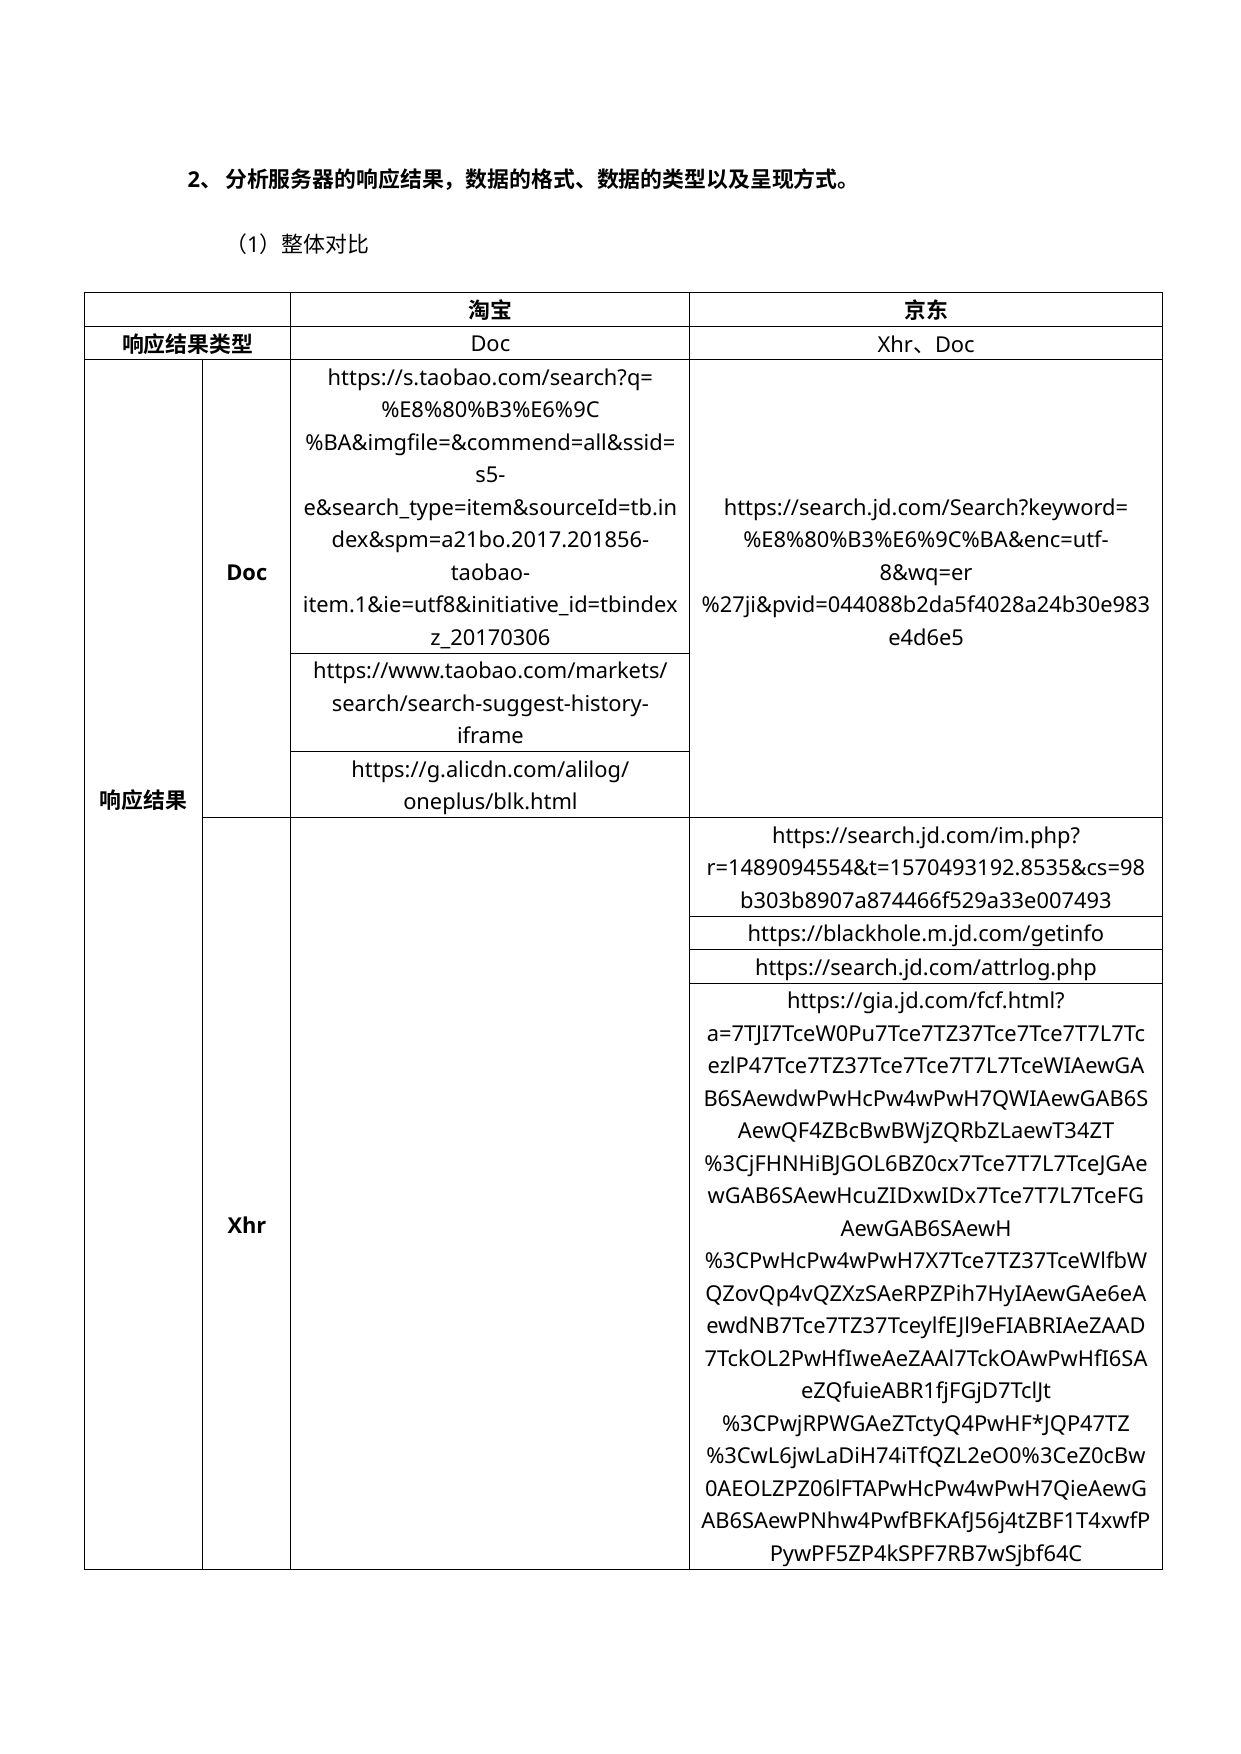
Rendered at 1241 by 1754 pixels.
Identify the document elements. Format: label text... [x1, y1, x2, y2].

table_cell https://www.taobao.com/markets/search/search-suggest-history-iframe [291, 654, 689, 751]
table_cell https://search.jd.com/attrlog.php [690, 950, 1162, 983]
table_cell https://search.jd.com/Search?keyword=%E8%80%B3%E6%9C%BA&enc=utf-8&wq=er%27ji&pvid=044088b2da5f4028a24b30e983e4d6e5 [690, 360, 1162, 817]
table_cell https://search.jd.com/im.php?r=1489094554&t=1570493192.8535&cs=98b303b8907a874466f529a33e007493 [690, 818, 1162, 916]
table_header 京东 [690, 293, 1162, 326]
table_cell [291, 818, 689, 1569]
table_header [85, 293, 290, 326]
table_cell https://s.taobao.com/search?q=%E8%80%B3%E6%9C%BA&imgfile=&commend=all&ssid=s5-e&search_type=item&sourceId=tb.index&spm=a21bo.2017.201856-taobao-item.1&ie=utf8&initiative_id=tbindexz_20170306 [291, 360, 689, 653]
table_cell 响应结果类型 [85, 327, 290, 359]
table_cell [690, 984, 1162, 1569]
list 分析服务器的响应结果，数据的格式、数据的类型以及呈现方式。 [187, 162, 1053, 194]
table_cell https://g.alicdn.com/alilog/oneplus/blk.html [291, 752, 689, 817]
table_cell Xhr [203, 818, 290, 1569]
table_cell https://blackhole.m.jd.com/getinfo [690, 917, 1162, 949]
table_cell Doc [203, 360, 290, 817]
table_header 淘宝 [291, 293, 689, 326]
table_cell Xhr、Doc [690, 327, 1162, 359]
text （1）整体对比 [187, 227, 1053, 259]
table_cell 响应结果 [85, 360, 202, 1569]
table_cell Doc [291, 327, 689, 359]
